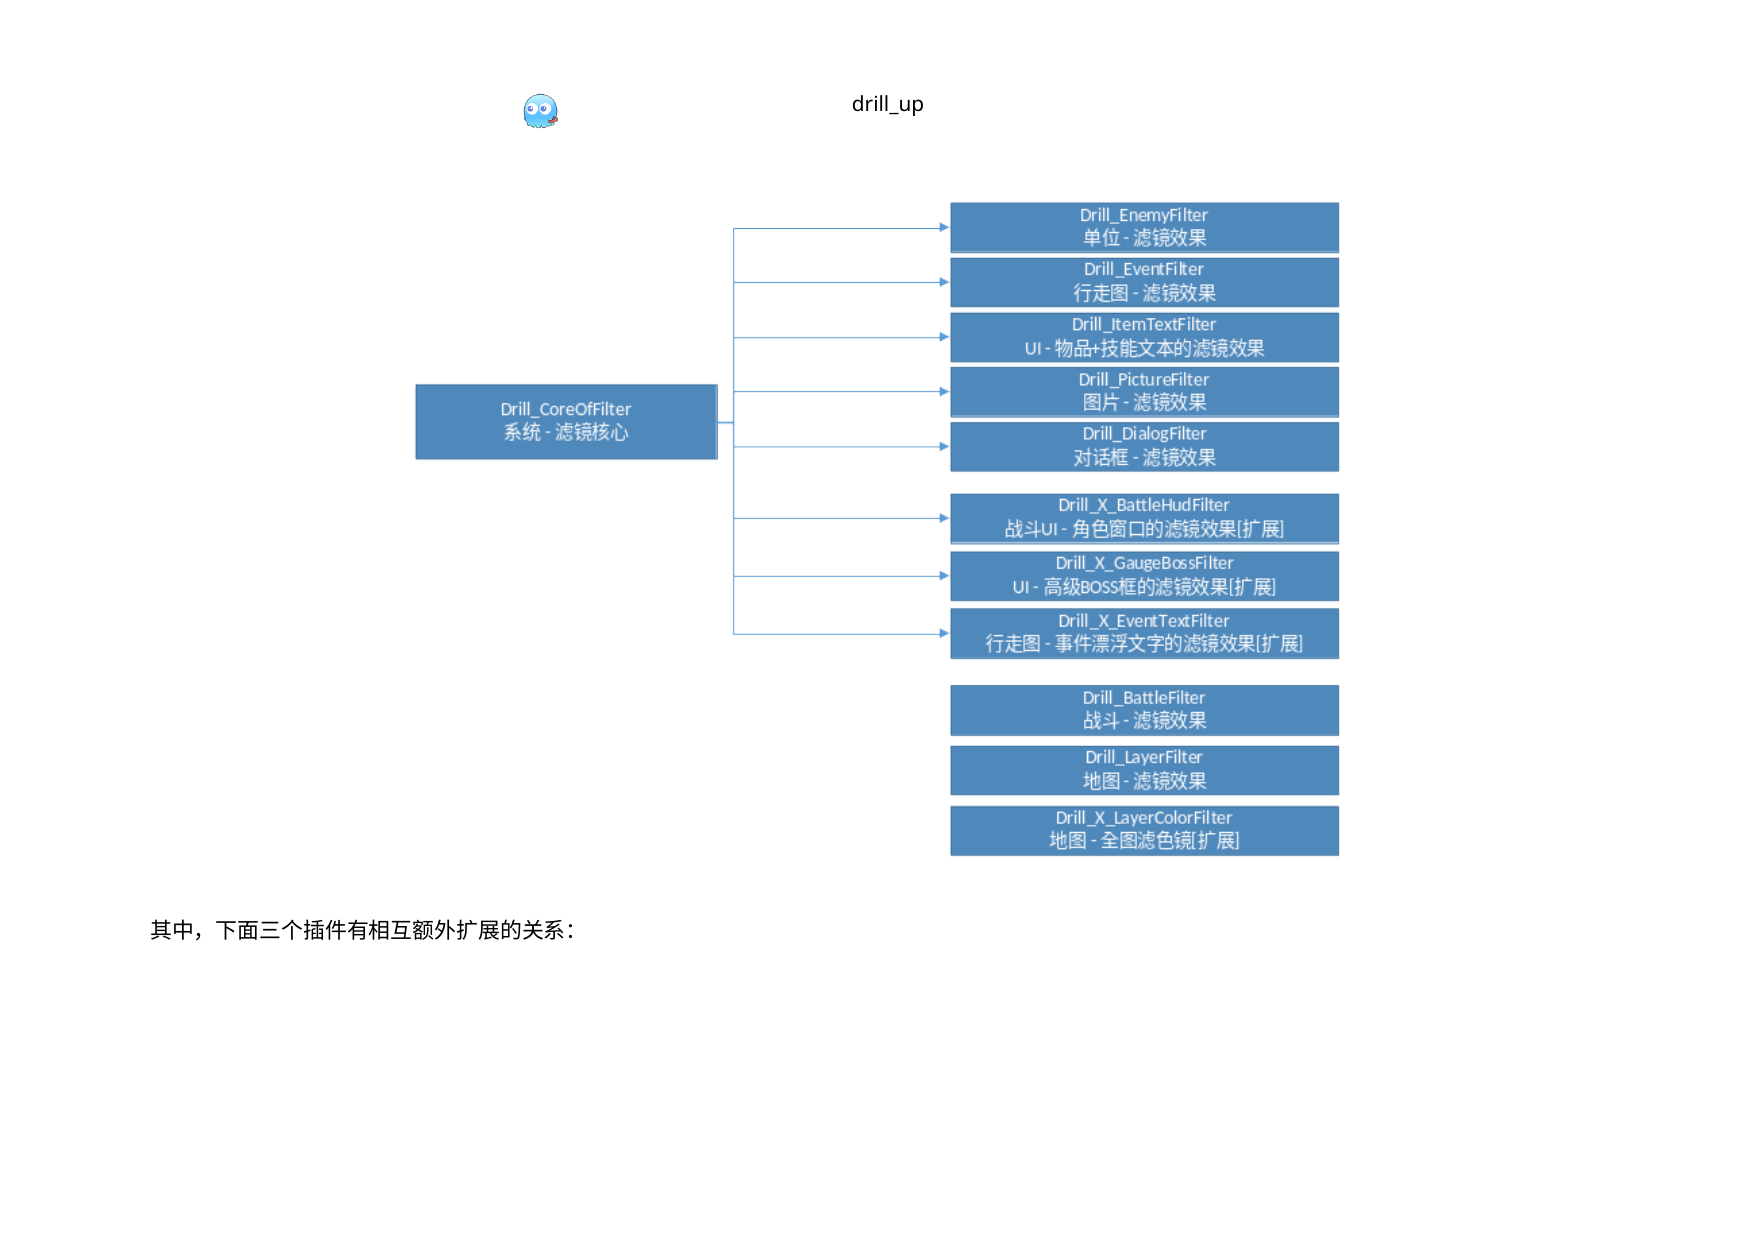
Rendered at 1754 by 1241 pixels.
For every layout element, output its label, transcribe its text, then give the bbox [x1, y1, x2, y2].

text 其中，下面三个插件有相互额外扩展的关系： [150, 913, 1604, 945]
picture [518, 88, 560, 130]
